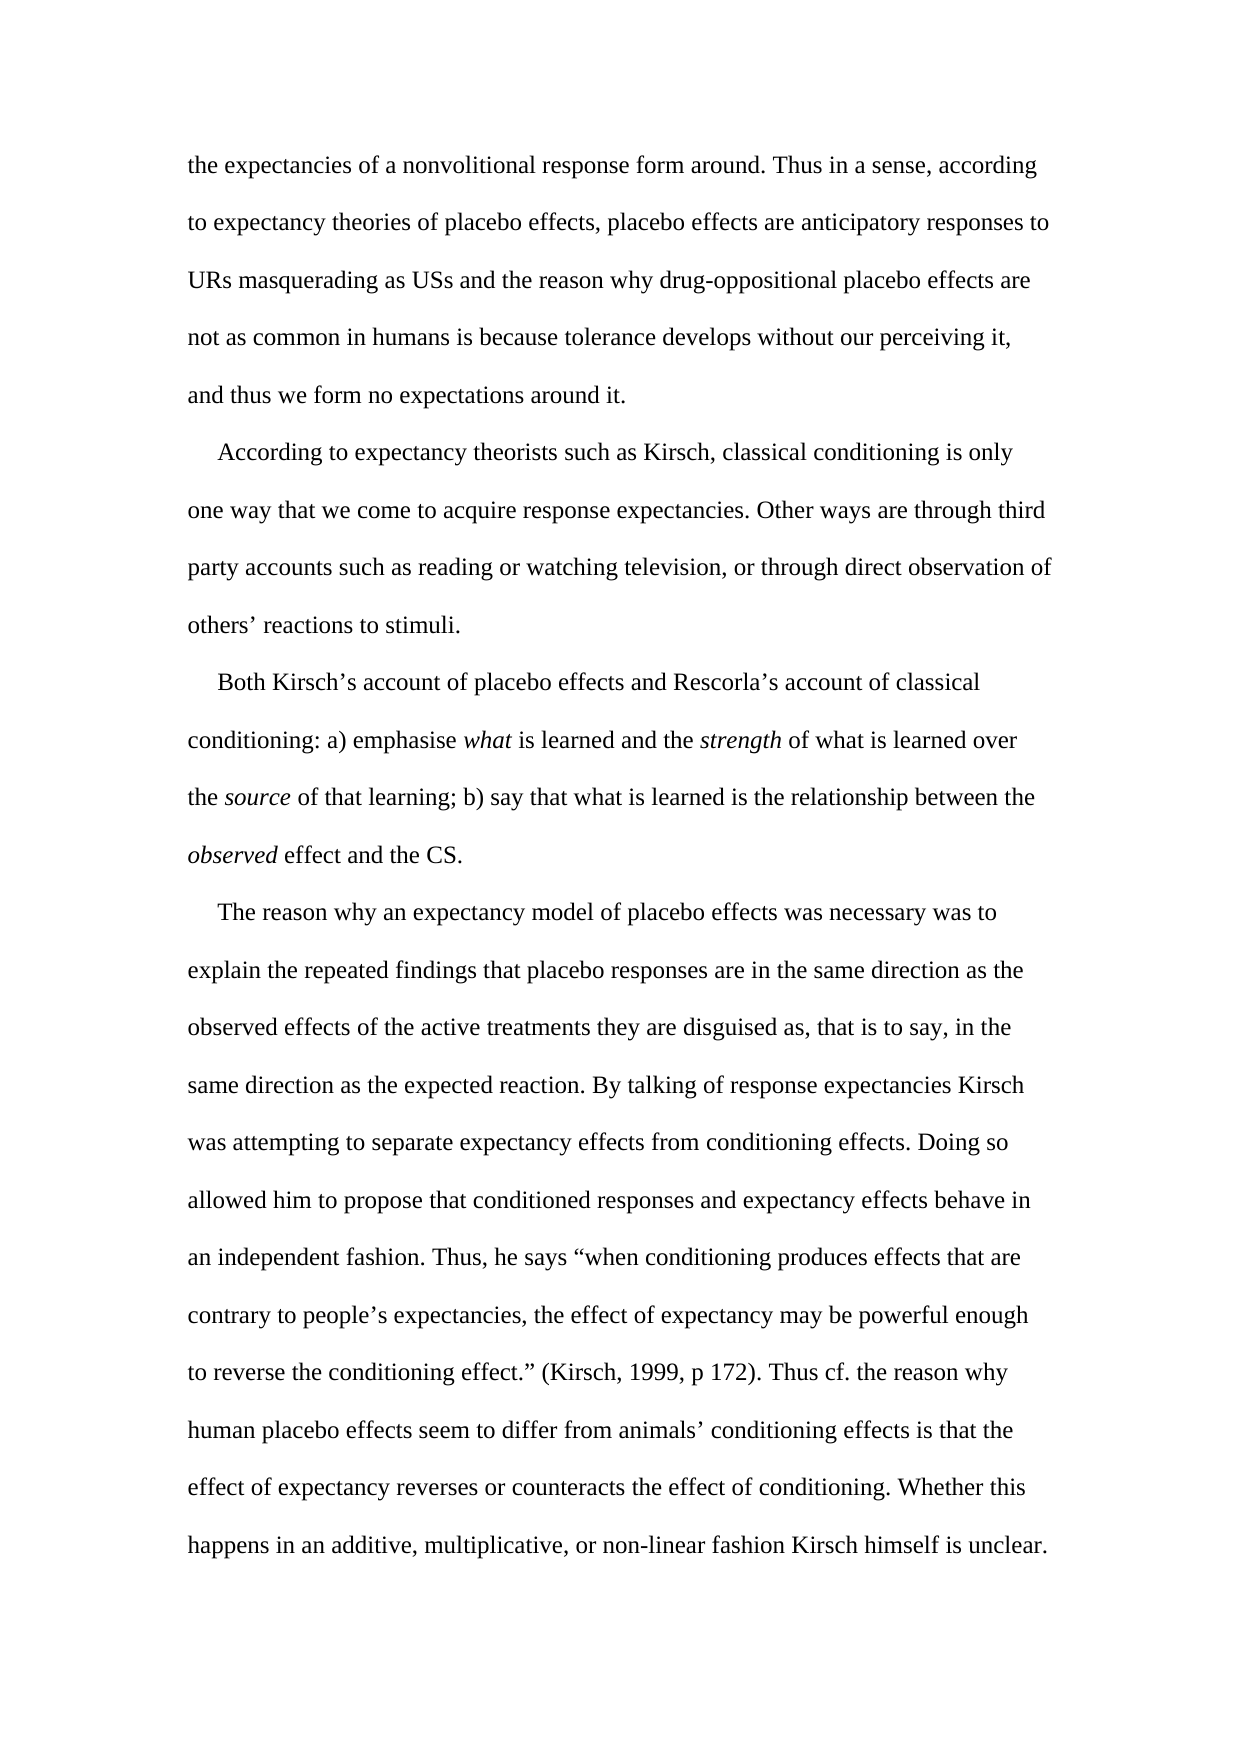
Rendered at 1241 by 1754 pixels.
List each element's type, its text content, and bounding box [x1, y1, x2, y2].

text Both Kirsch’s account of placebo effects and Rescorla’s account of classical conditioning: a) emphasise what is learned and the strength of what is learned over the source of that learning; b) say that what is learned is the relationship between the observed effect and the CS. [187, 667, 1053, 869]
text The reason why an expectancy model of placebo effects was necessary was to explain the repeated findings that placebo responses are in the same direction as the observed effects of the active treatments they are disguised as, that is to say, in the same direction as the expected reaction. By talking of response expectancies Kirsch was attempting to separate expectancy effects from conditioning effects. Doing so allowed him to propose that conditioned responses and expectancy effects behave in an independent fashion. Thus, he says “when conditioning produces effects that are contrary to people’s expectancies, the effect of expectancy may be powerful enough to reverse the conditioning effect.” (Kirsch, 1999, p 172). Thus cf. the reason why human placebo effects seem to differ from animals’ conditioning effects is that the effect of expectancy reverses or counteracts the effect of conditioning. Whether this happens in an additive, multiplicative, or non-linear fashion Kirsch himself is unclear. [187, 897, 1053, 1559]
